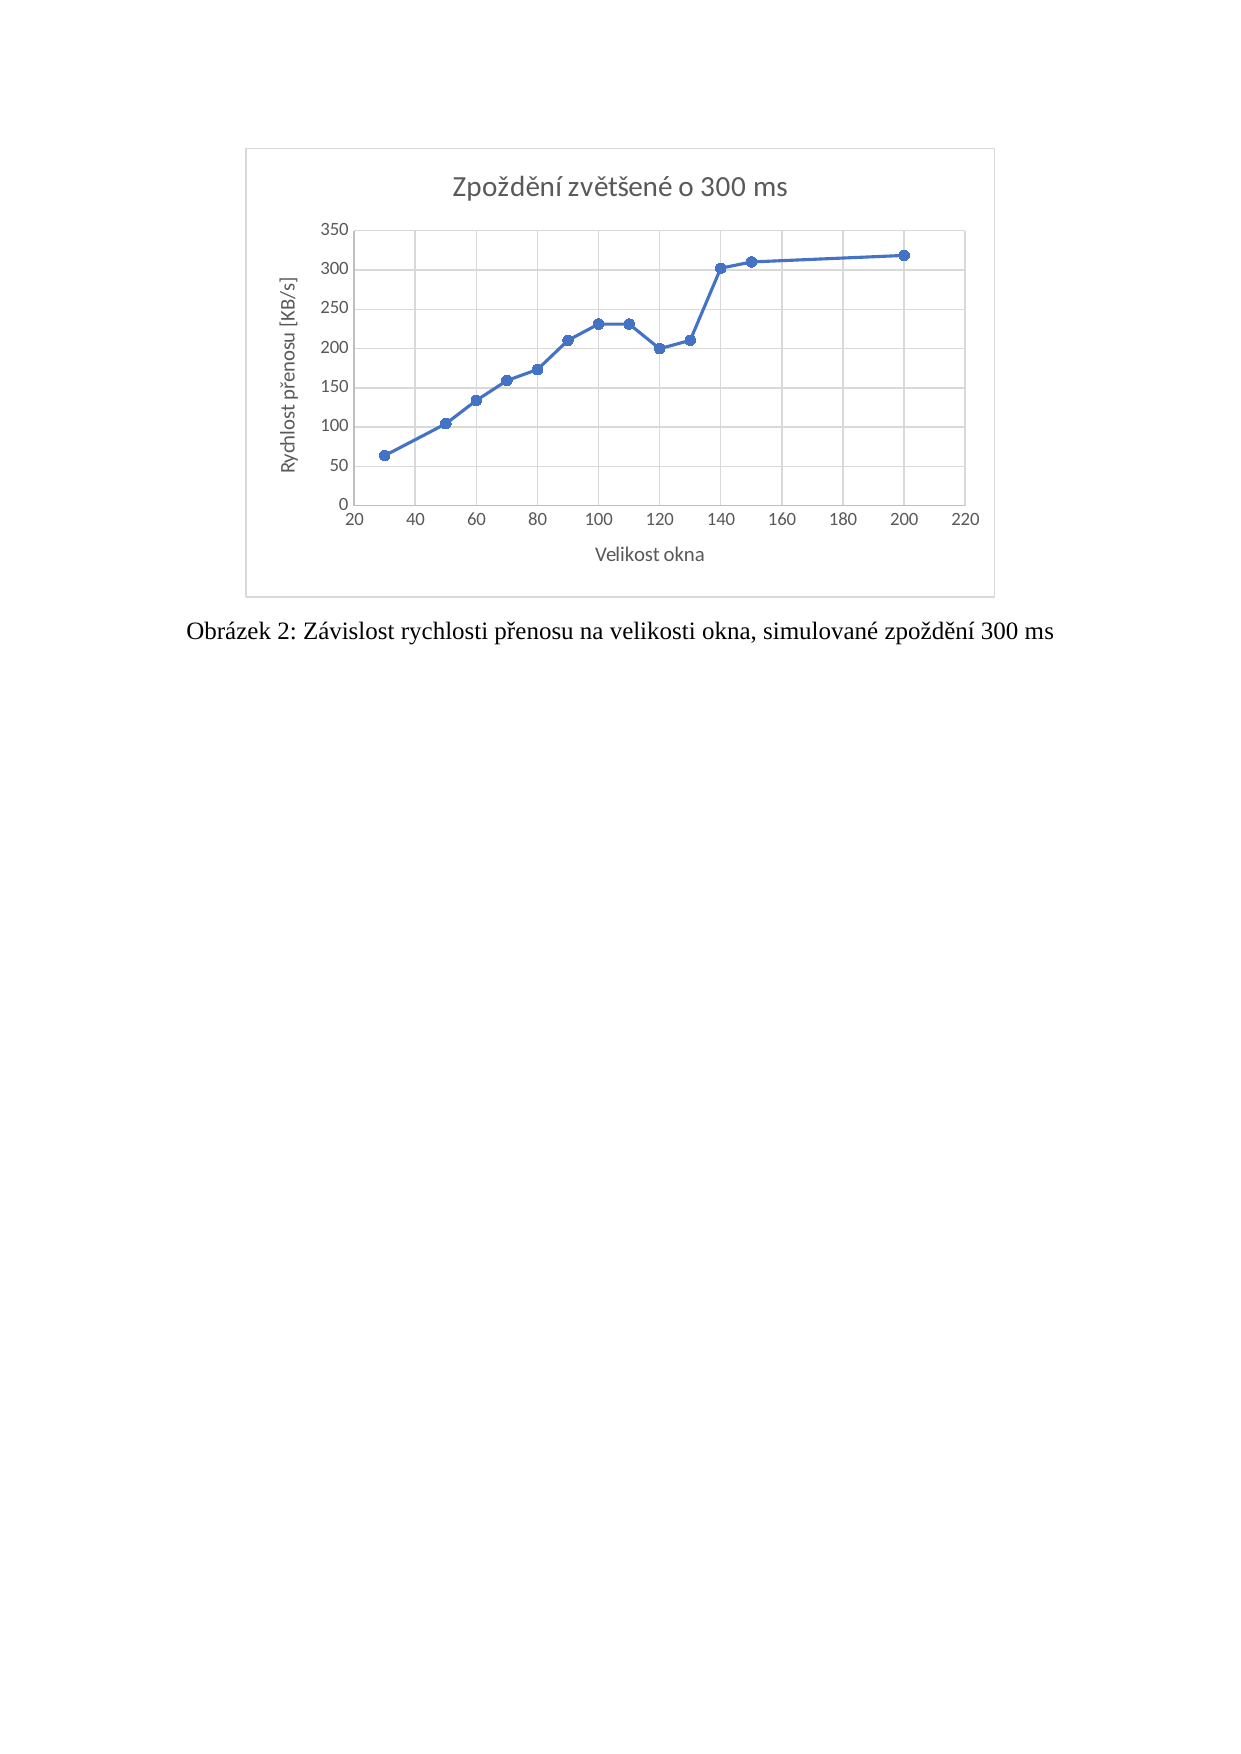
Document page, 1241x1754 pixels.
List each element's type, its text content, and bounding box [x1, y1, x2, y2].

text Obrázek 2: Závislost rychlosti přenosu na velikosti okna, simulované zpoždění 300 ms [148, 616, 1093, 645]
